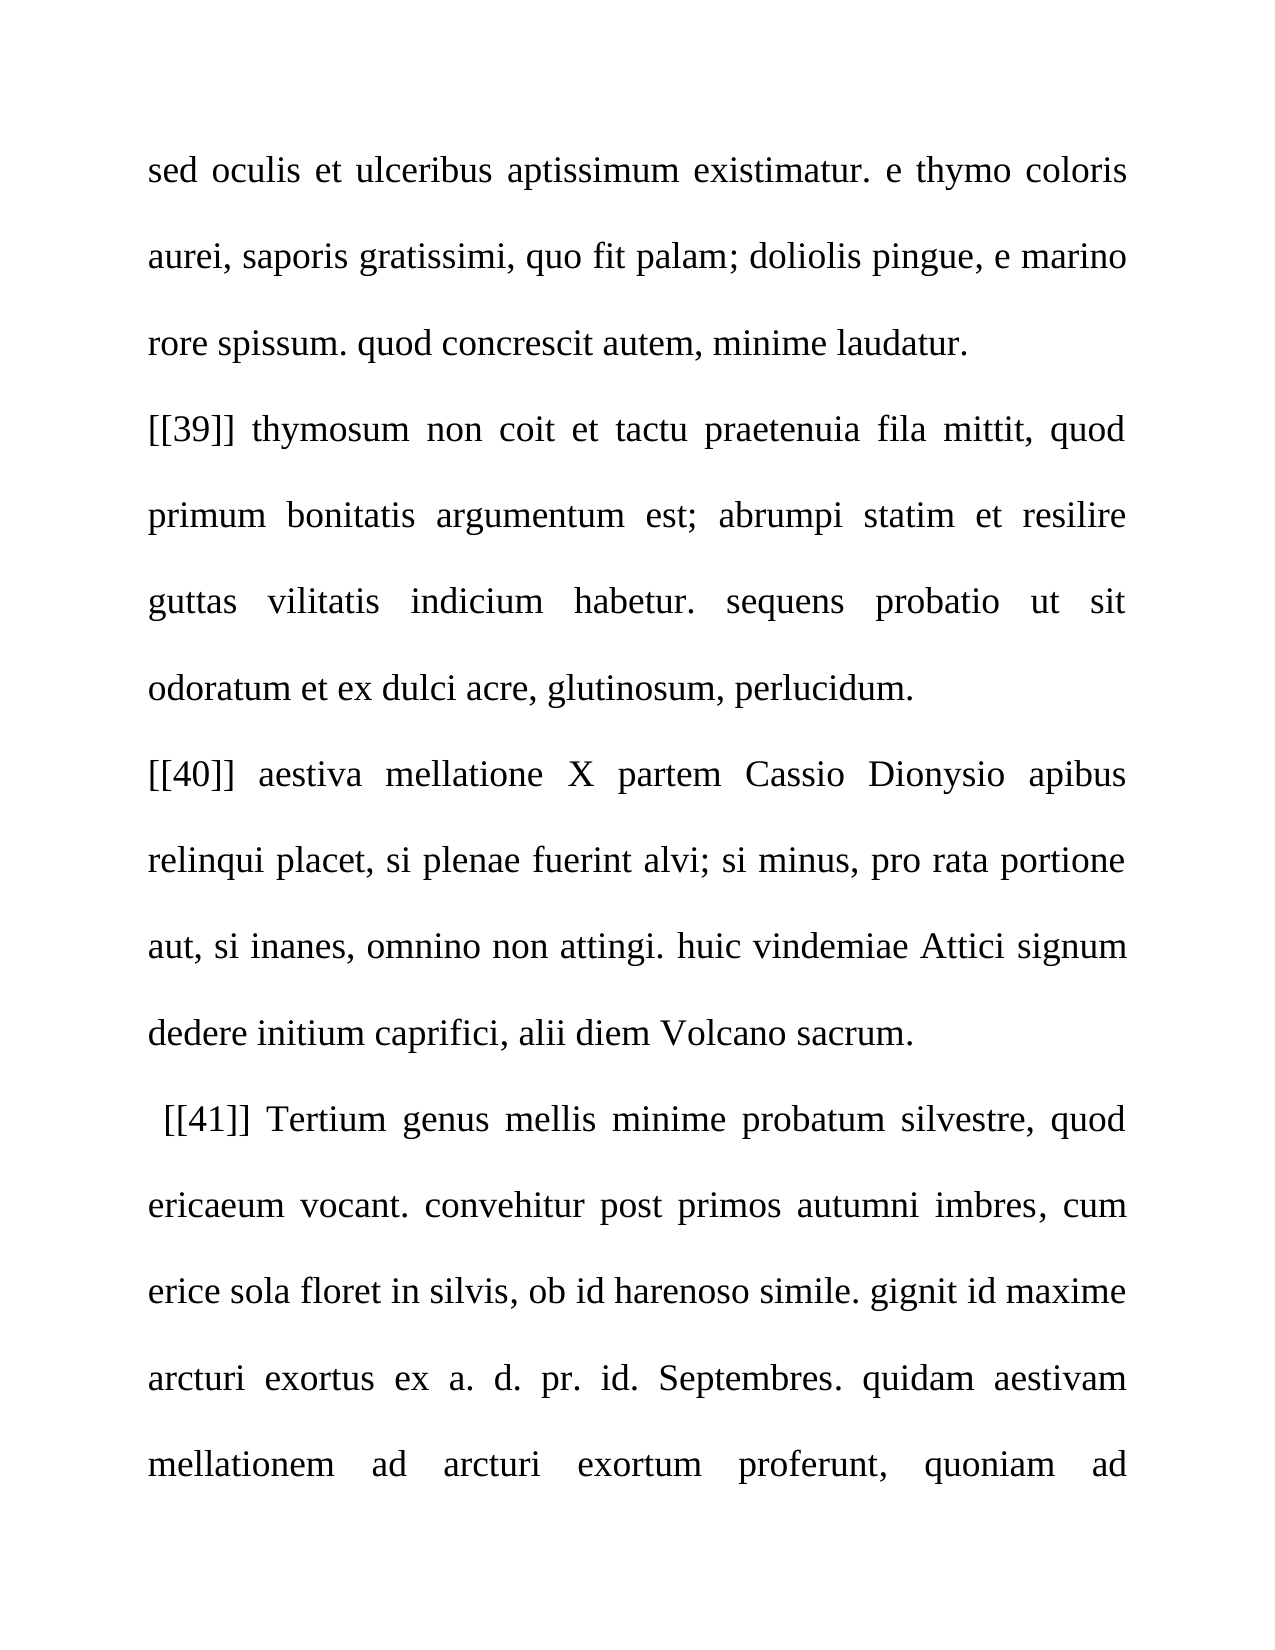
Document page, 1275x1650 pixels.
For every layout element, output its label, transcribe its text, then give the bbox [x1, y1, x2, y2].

text [[39]] thymosum non coit et tactu praetenuia fila mittit, quod primum bonitatis argumentum est; abrumpi statim et resilire guttas vilitatis indicium habetur. sequens probatio ut sit odoratum et ex dulci acre, glutinosum, perlucidum. [148, 406, 1127, 708]
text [148, 148, 1127, 363]
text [148, 1096, 1127, 1484]
text [[40]] aestiva mellatione X partem Cassio Dionysio apibus relinqui placet, si plenae fuerint alvi; si minus, pro rata portione aut, si inanes, omnino non attingi. huic vindemiae Attici signum dedere initium caprifici, alii diem Volcano sacrum. [148, 751, 1127, 1053]
